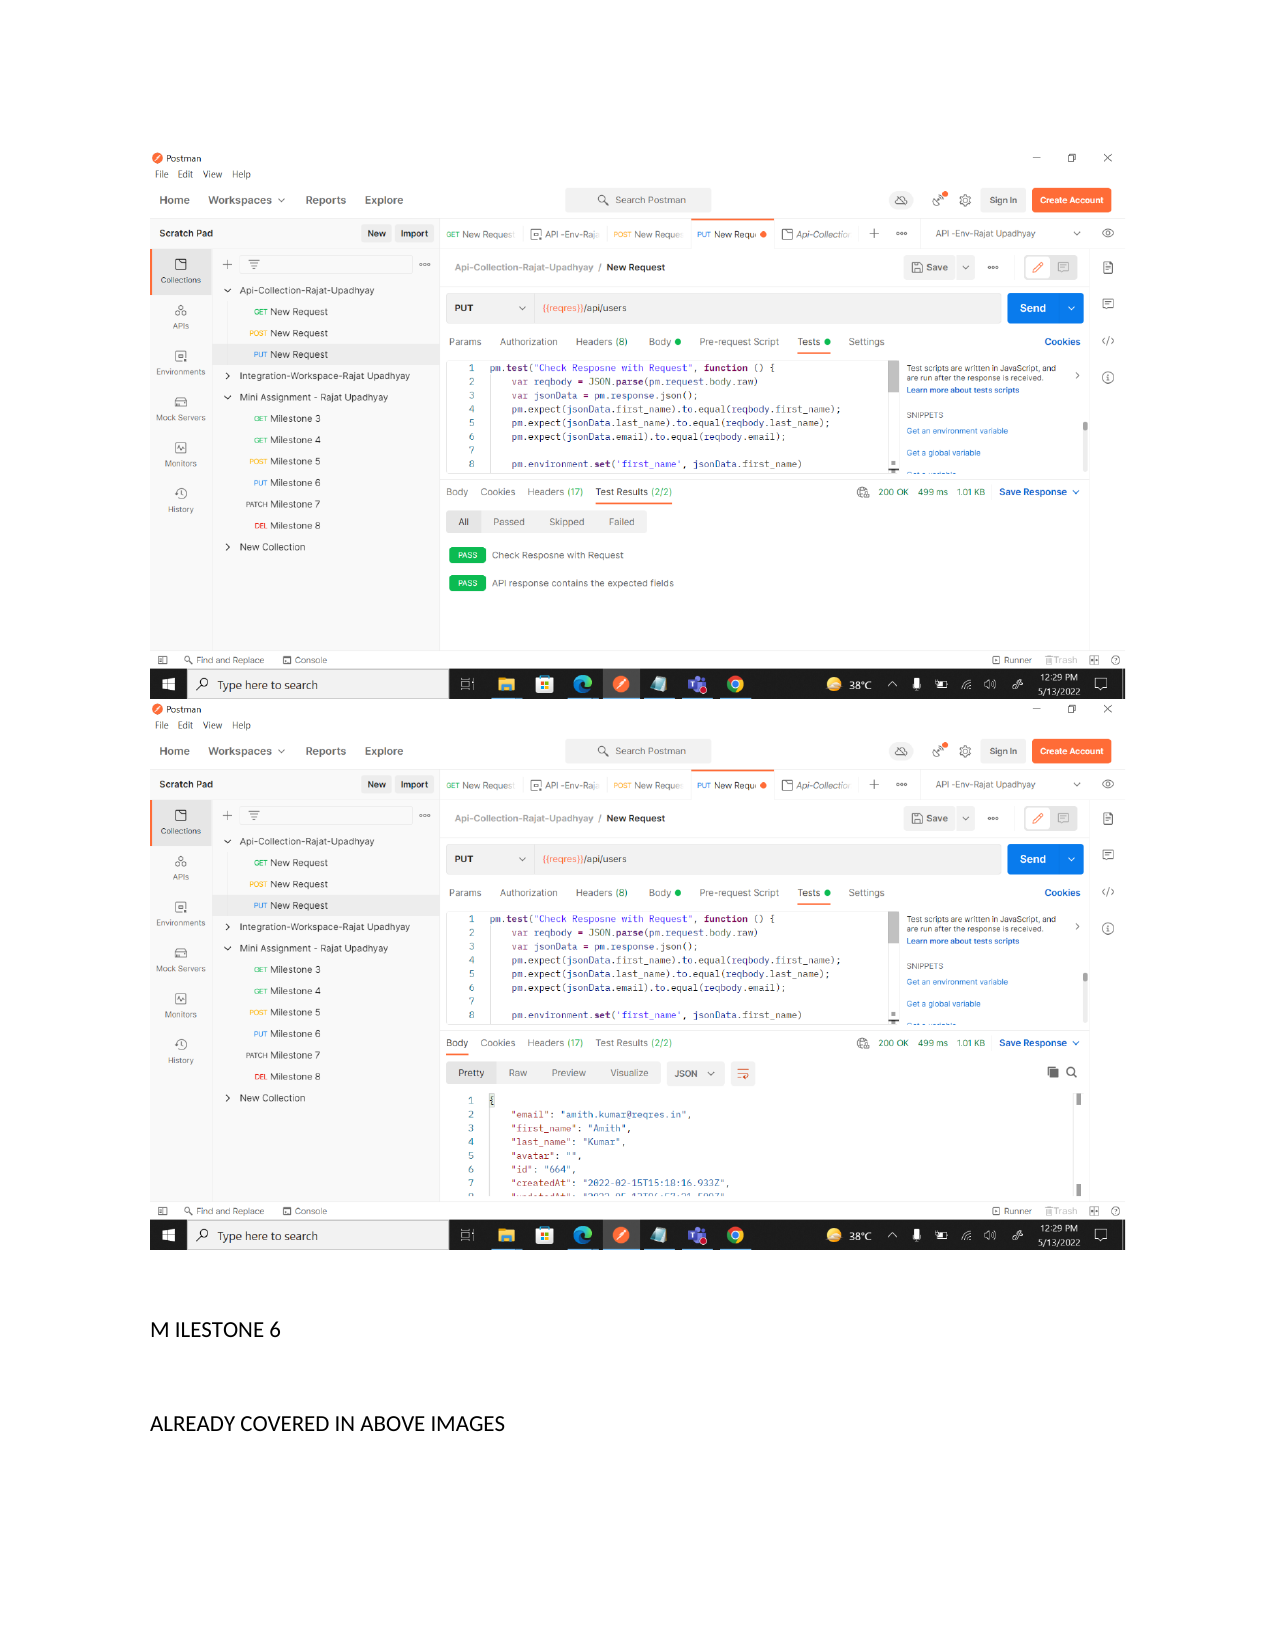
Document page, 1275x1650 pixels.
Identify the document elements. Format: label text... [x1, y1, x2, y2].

picture [150, 700, 1125, 1250]
text ALREADY COVERED IN ABOVE IMAGES [150, 1409, 1125, 1437]
picture [150, 150, 1125, 699]
text M ILESTONE 6 [150, 1315, 1125, 1343]
